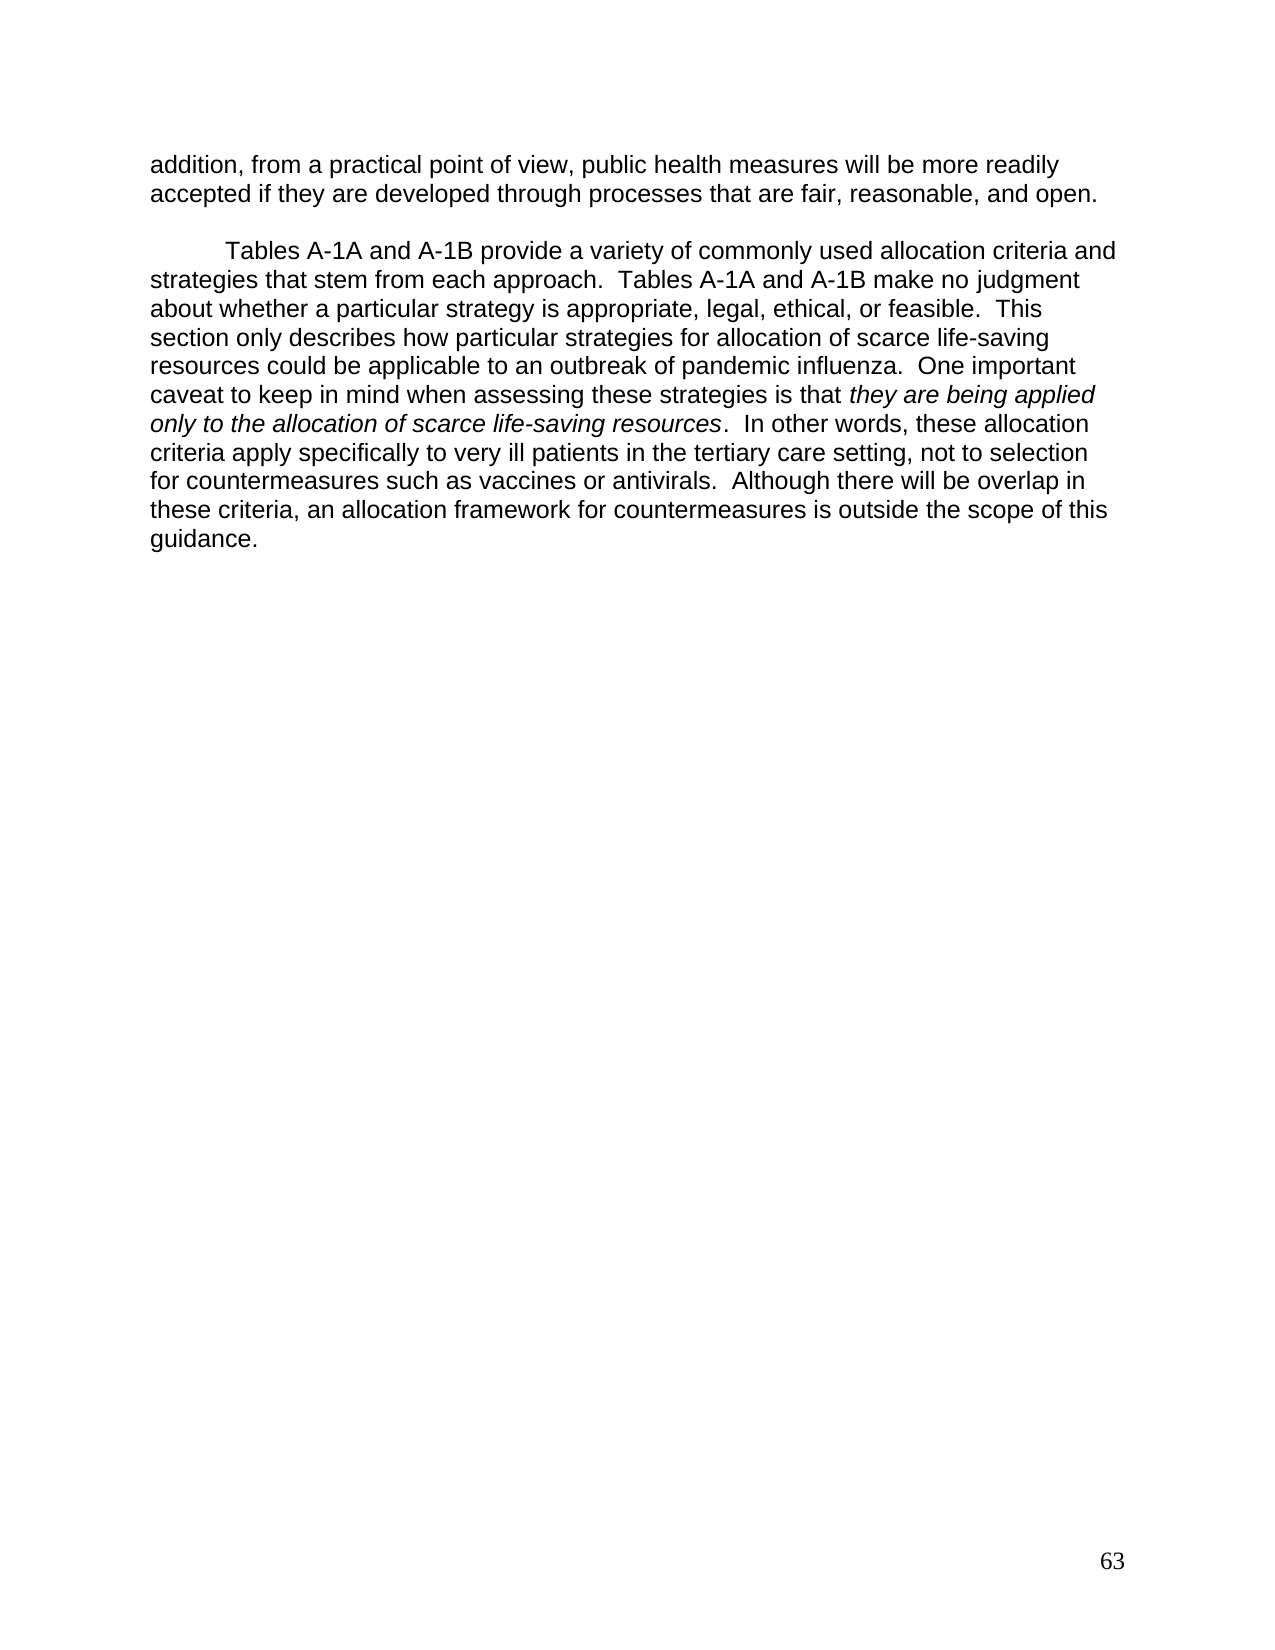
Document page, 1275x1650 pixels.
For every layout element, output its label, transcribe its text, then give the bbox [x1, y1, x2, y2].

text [150, 150, 1125, 207]
text Tables A-1A and A-1B provide a variety of commonly used allocation criteria and strategies that stem from each approach. Tables A-1A and A-1B make no judgment about whether a particular strategy is appropriate, legal, ethical, or feasible. This section only describes how particular strategies for allocation of scarce life-saving resources could be applicable to an outbreak of pandemic influenza. One important caveat to keep in mind when assessing these strategies is that they are being applied only to the allocation of scarce life-saving resources. In other words, these allocation criteria apply specifically to very ill patients in the tertiary care setting, not to selection for countermeasures such as vaccines or antivirals. Although there will be overlap in these criteria, an allocation framework for countermeasures is outside the scope of this guidance. [150, 236, 1125, 552]
